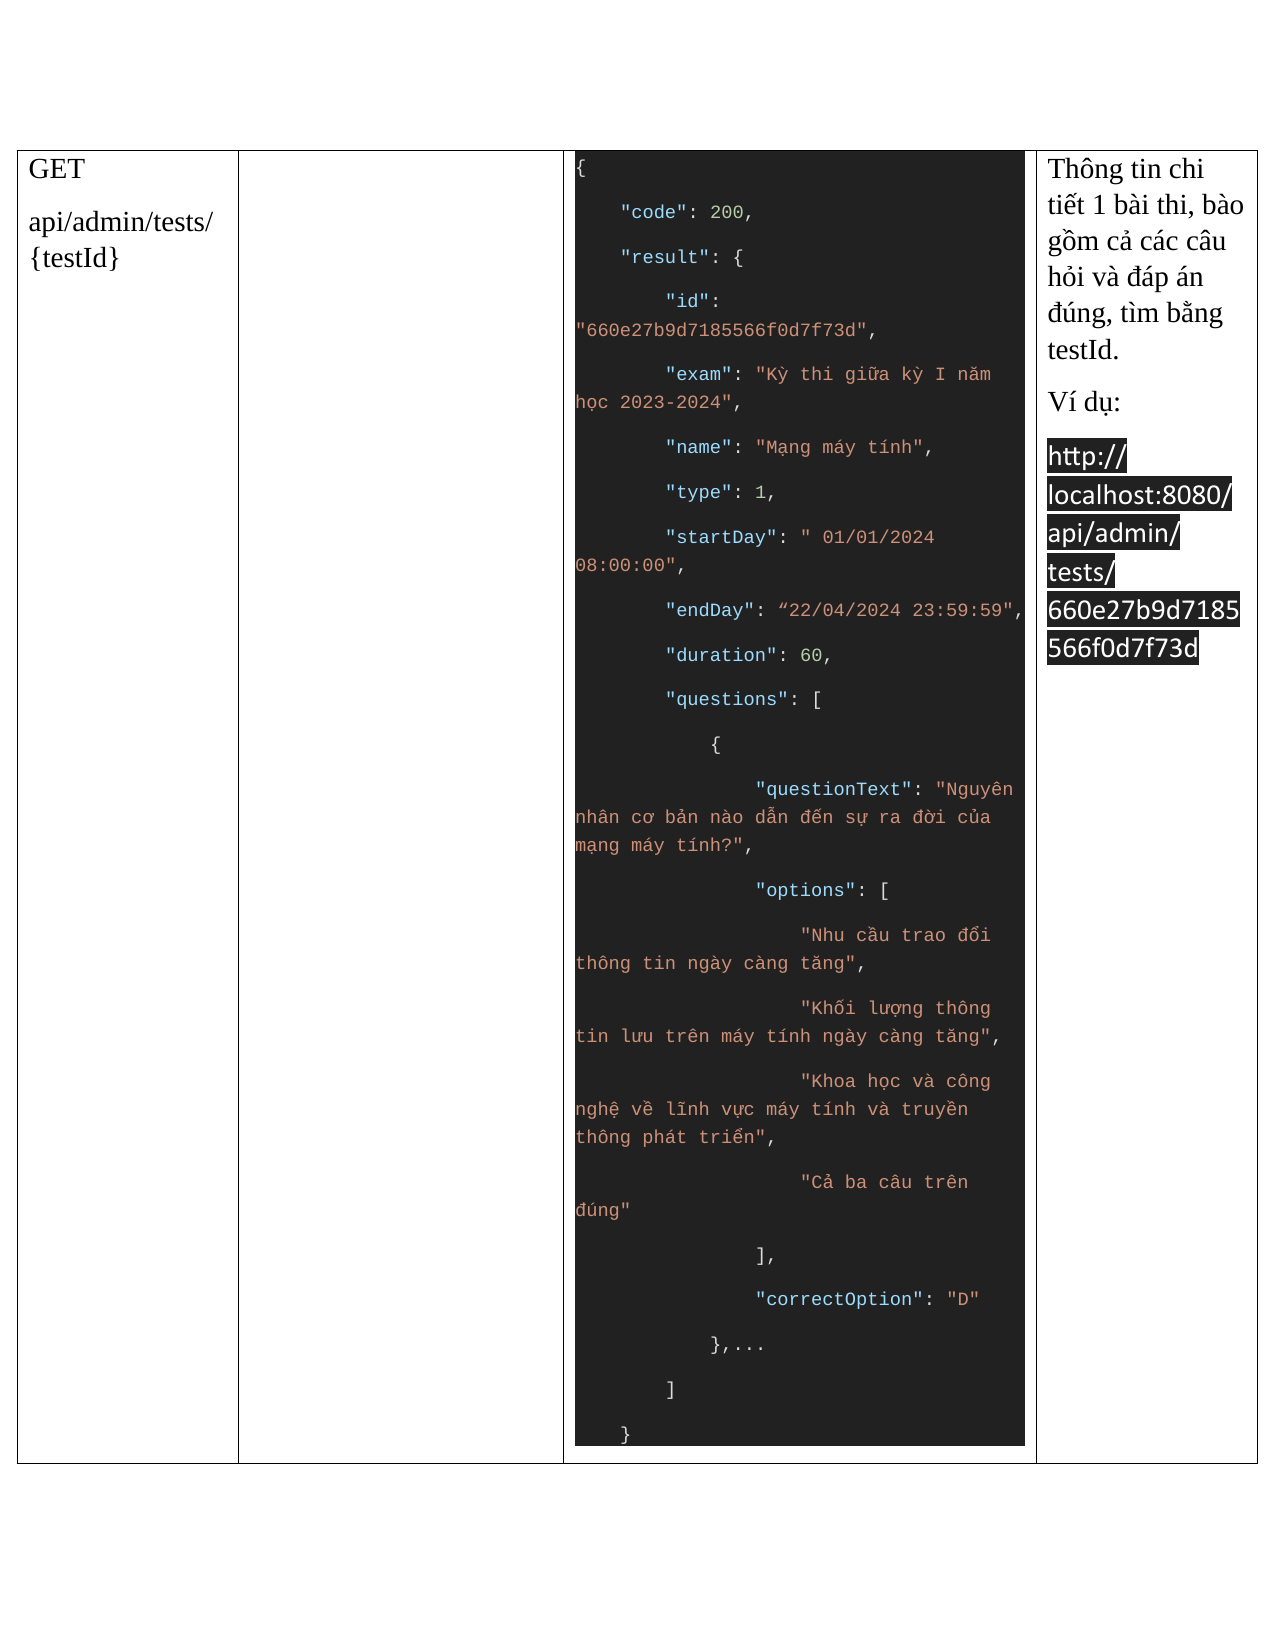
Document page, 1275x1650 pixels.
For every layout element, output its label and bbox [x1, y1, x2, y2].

table_cell [239, 151, 563, 1462]
table_cell [564, 151, 1036, 1462]
table_cell [1037, 151, 1257, 1462]
table_cell [18, 151, 238, 1462]
